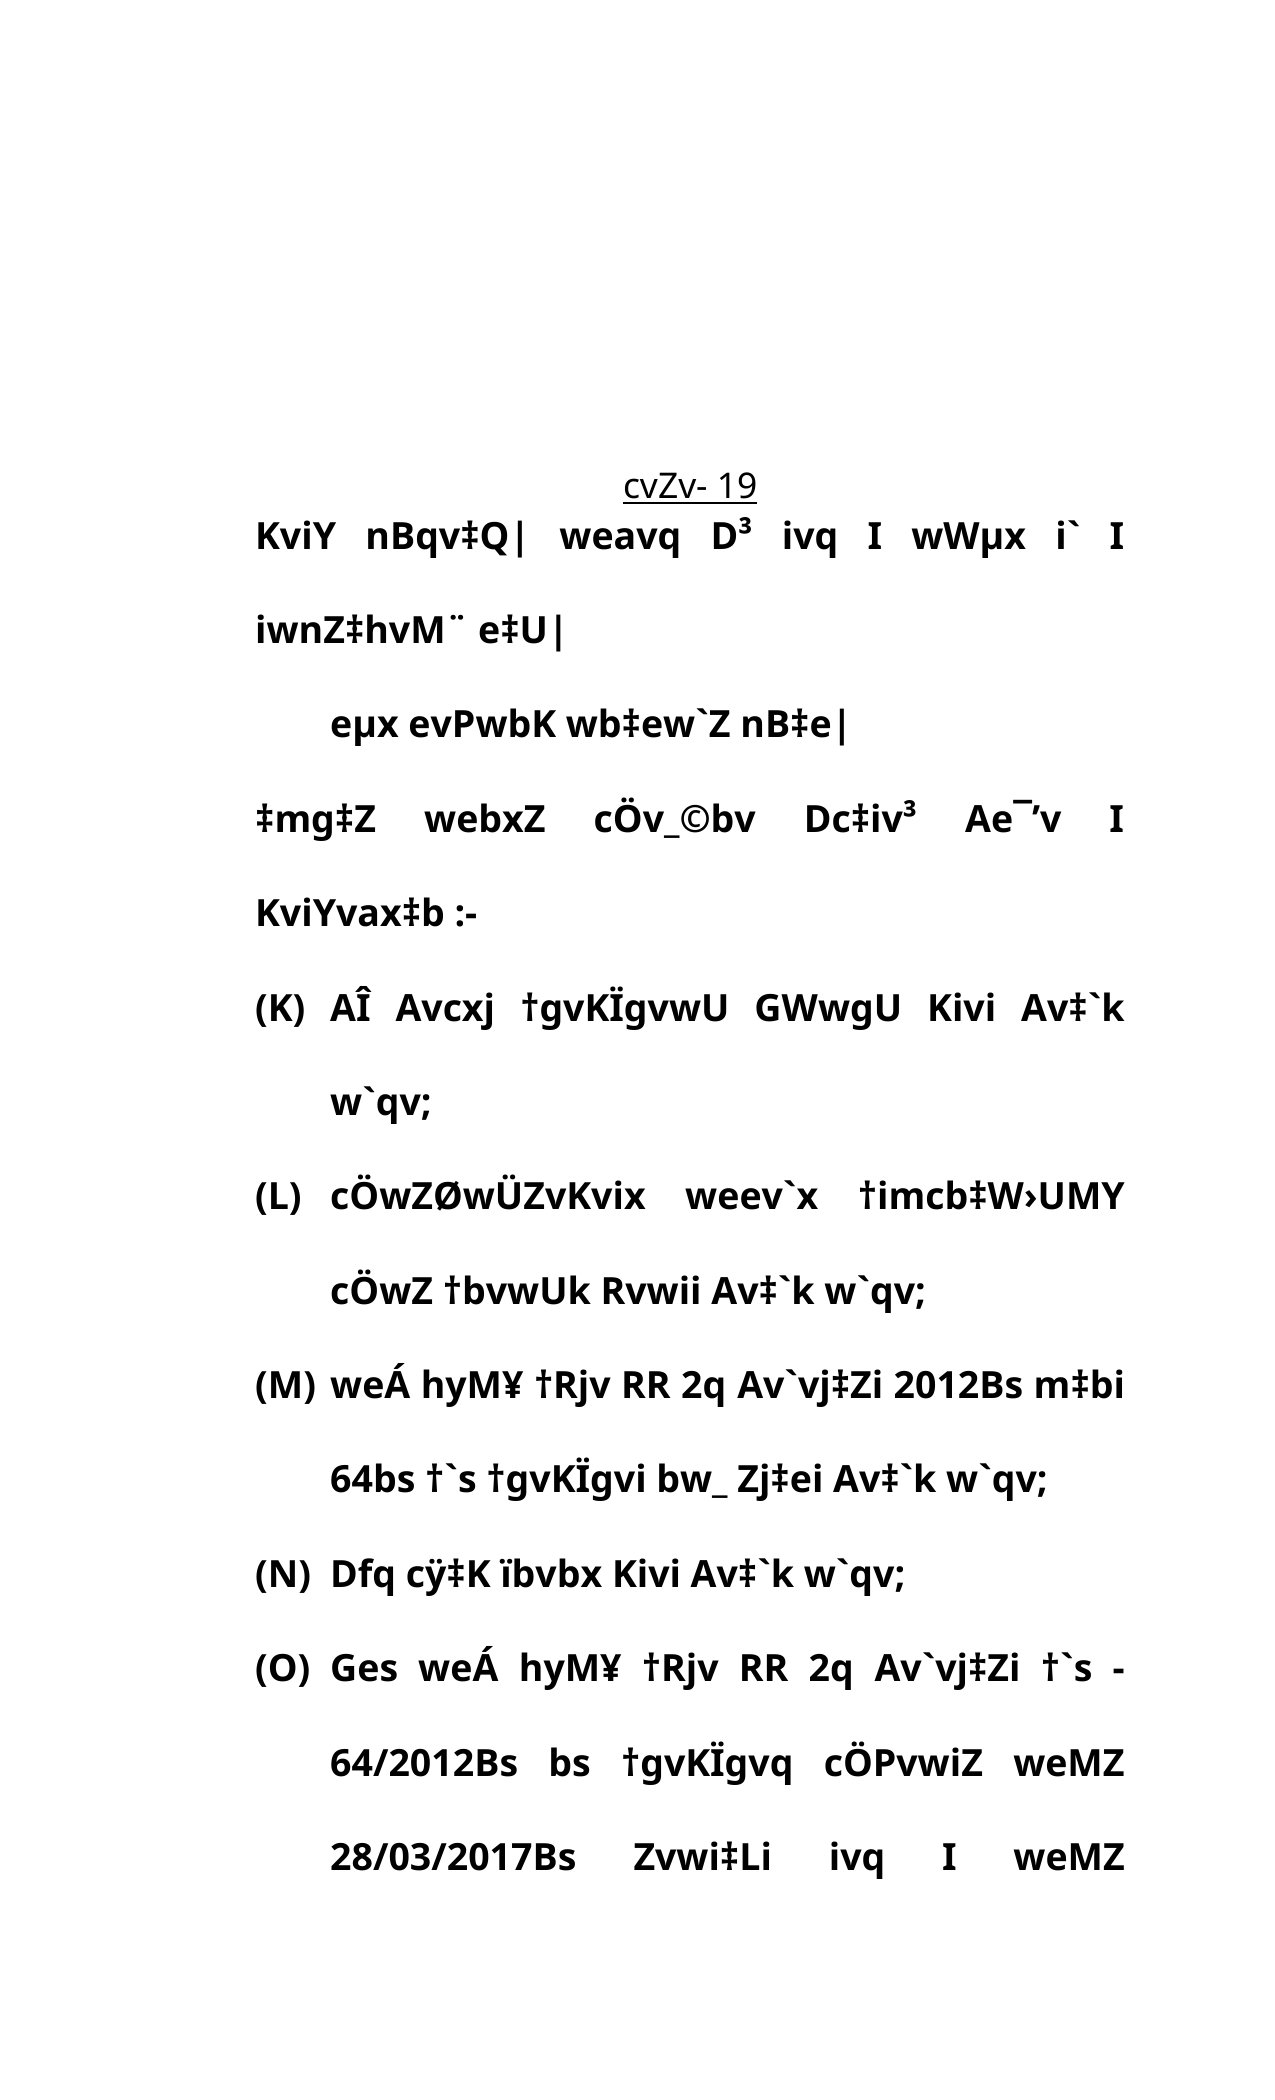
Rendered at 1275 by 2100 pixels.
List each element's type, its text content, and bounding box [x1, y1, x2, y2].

list cÖwZØwÜZvKvix weev`x †imcb‡W›UMY cÖwZ †bvwUk Rvwii Av‡`k w`qv; [255, 1170, 1125, 1315]
list AÎ Avcxj †gvKÏgvwU GWwgU Kivi Av‡`k w`qv; [255, 981, 1125, 1126]
list weÁ hyM¥ †Rjv RR 2q Av`vj‡Zi 2012Bs m‡bi 64bs †`s †gvKÏgvi bw_ Zj‡ei Av‡`k w`qv; [255, 1358, 1125, 1504]
list eµx evPwbK wb‡ew`Z nB‡e| [255, 698, 1125, 749]
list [255, 1642, 1125, 1881]
list Dfq cÿ‡K ïbvbx Kivi Av‡`k w`qv; [255, 1547, 1125, 1598]
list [255, 509, 1125, 654]
list ‡mg‡Z webxZ cÖv_©bv Dc‡iv³ Ae¯’v I KviYvax‡b :- [255, 792, 1125, 938]
